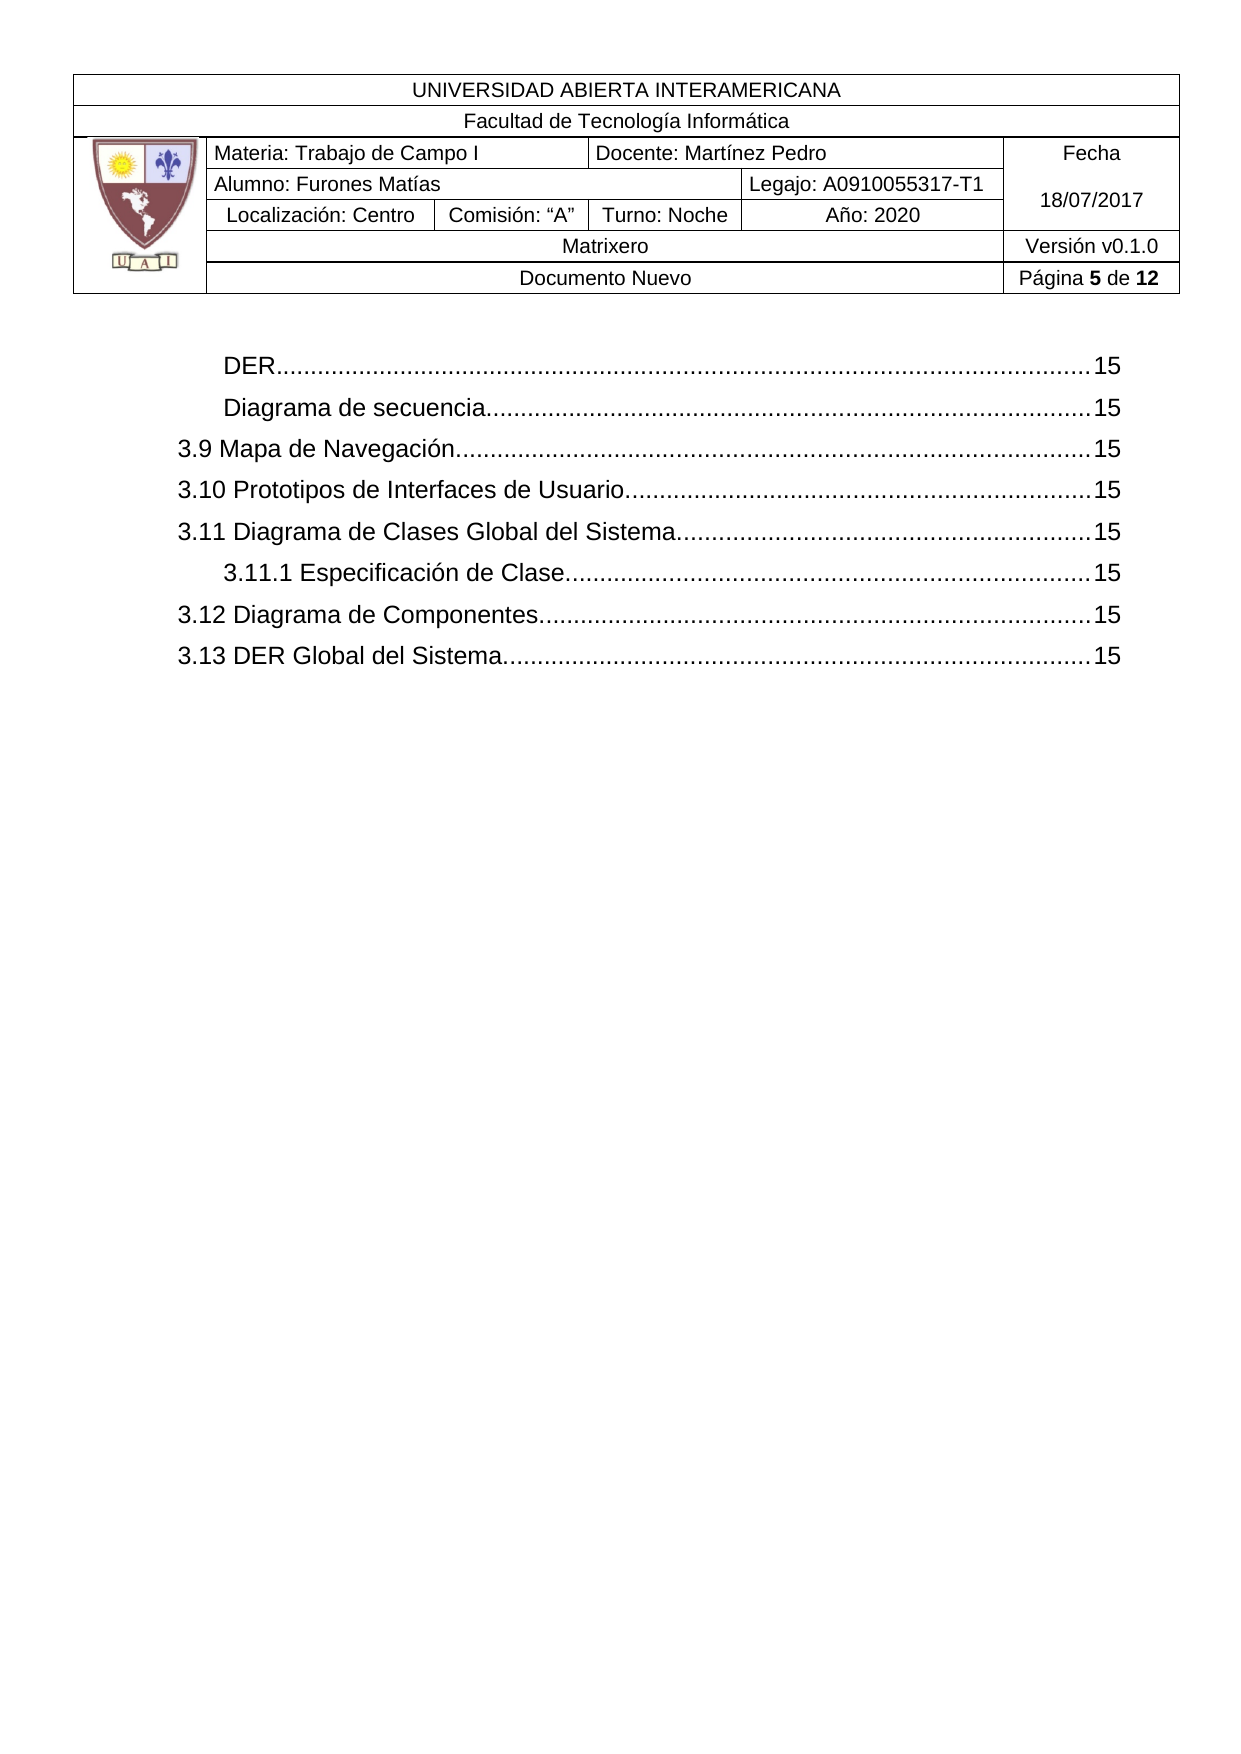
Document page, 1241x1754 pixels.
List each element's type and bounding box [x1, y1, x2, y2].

picture [87, 137, 199, 277]
